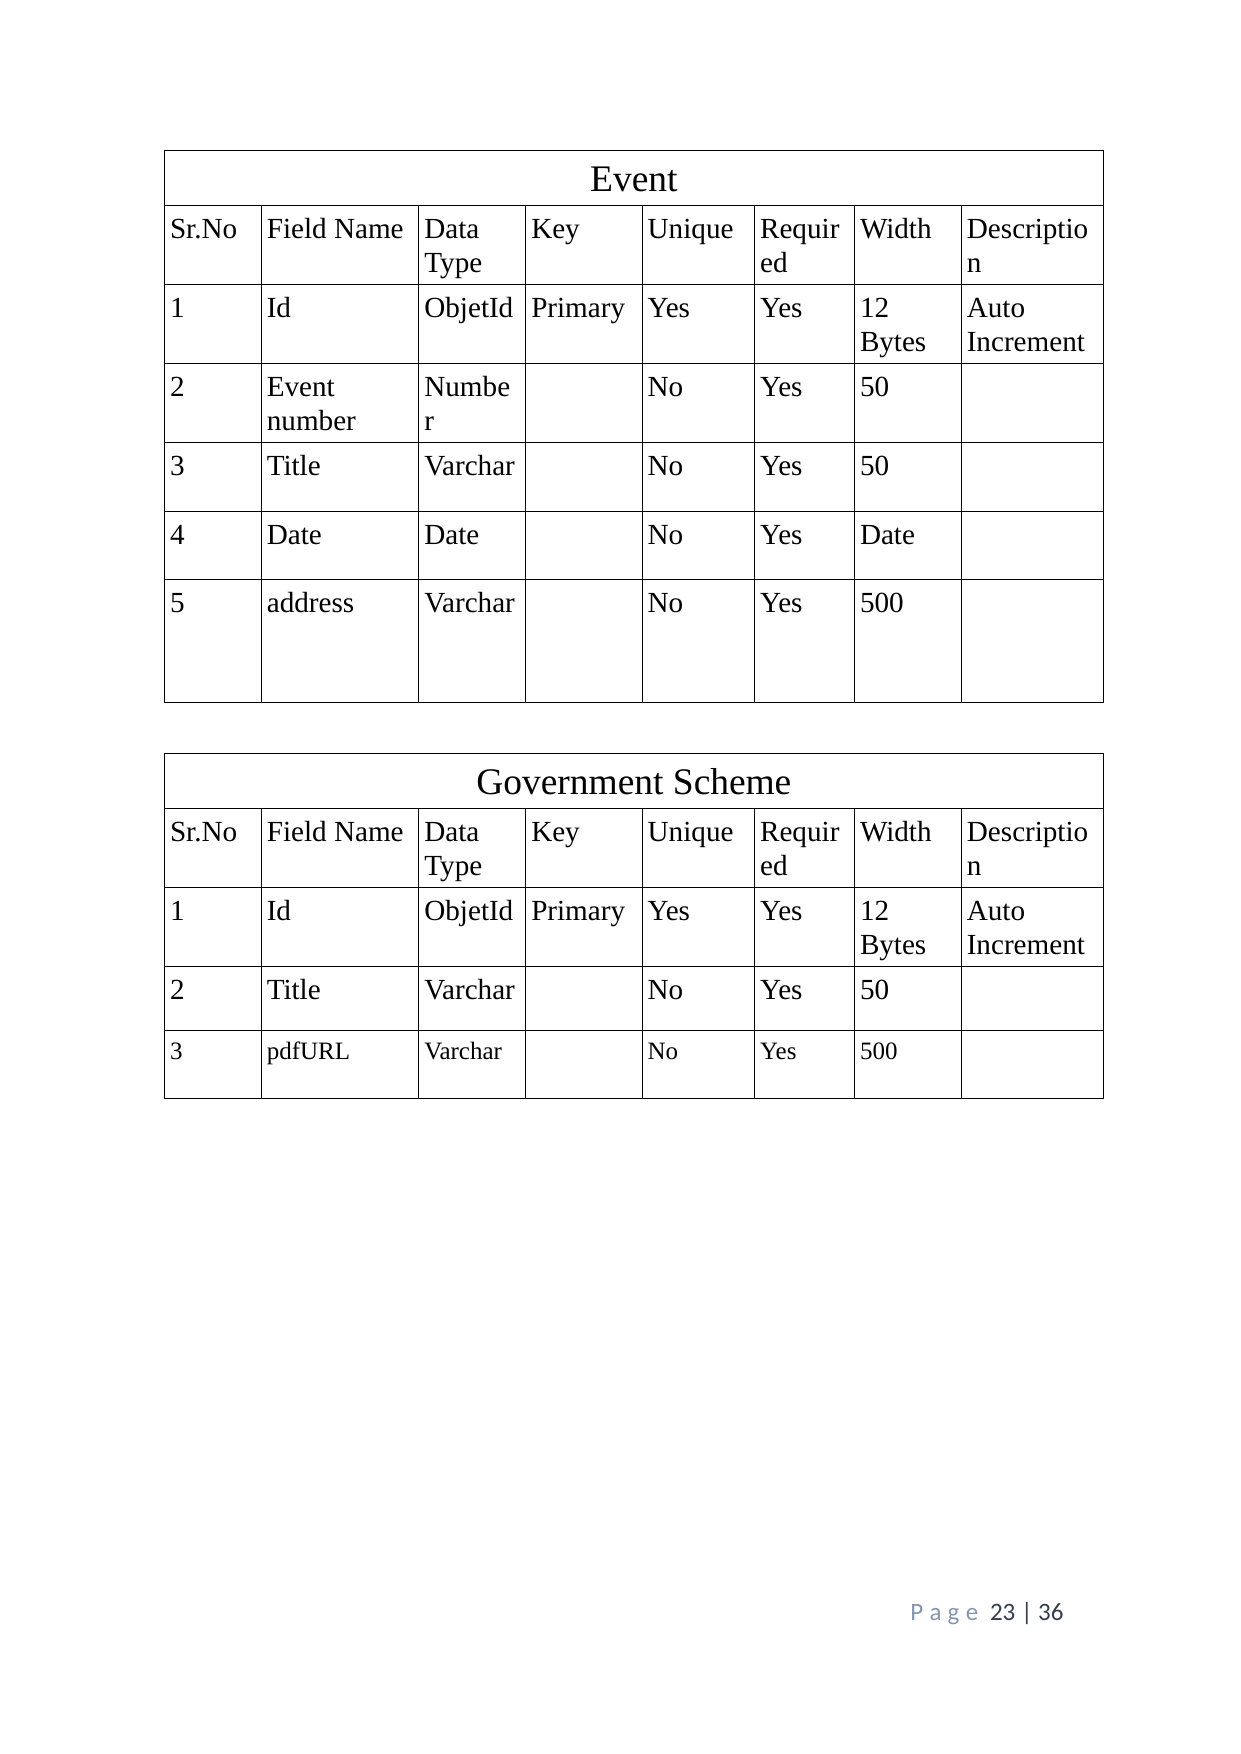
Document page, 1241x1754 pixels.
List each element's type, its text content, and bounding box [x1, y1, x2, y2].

table_cell Field Name [262, 206, 418, 284]
table_cell 2 [165, 967, 261, 1029]
table_cell Yes [643, 888, 754, 966]
table_cell Date [262, 512, 418, 579]
table_cell No [643, 967, 754, 1029]
table_cell Required [755, 809, 854, 887]
table_cell No [643, 1031, 754, 1098]
table_cell Description [962, 809, 1103, 887]
table_cell [643, 640, 754, 701]
table_cell Id [262, 888, 418, 966]
table_cell Varchar [419, 1031, 525, 1098]
table_cell Yes [755, 967, 854, 1029]
table_cell [165, 640, 261, 701]
table_cell Number [419, 364, 525, 442]
table_cell Sr.No [165, 809, 261, 887]
table_cell Event number [262, 364, 418, 442]
table_cell No [643, 580, 754, 640]
table_cell 50 [855, 364, 961, 442]
table_cell [962, 580, 1103, 640]
table_cell [419, 640, 525, 701]
table_cell address [262, 580, 418, 640]
table_cell Date [855, 512, 961, 579]
table_cell ObjetId [419, 888, 525, 966]
table_cell Primary [526, 285, 642, 363]
table_cell Key [526, 206, 642, 284]
table_cell Sr.No [165, 206, 261, 284]
table_cell Id [262, 285, 418, 363]
table_cell 3 [165, 1031, 261, 1098]
table_cell 1 [165, 285, 261, 363]
table_cell Field Name [262, 809, 418, 887]
table_cell Width [855, 206, 961, 284]
table_cell 500 [855, 580, 961, 640]
table_cell 500 [855, 1031, 961, 1098]
table_cell Yes [755, 285, 854, 363]
table_cell No [643, 443, 754, 511]
table_cell Unique [643, 809, 754, 887]
table_cell 12 Bytes [855, 285, 961, 363]
table_cell 50 [855, 443, 961, 511]
table_cell [962, 512, 1103, 579]
table_cell Description [962, 206, 1103, 284]
table_cell Data Type [419, 809, 525, 887]
table_cell 12 Bytes [855, 888, 961, 966]
table_cell Yes [755, 443, 854, 511]
table_cell Yes [755, 1031, 854, 1098]
table_cell Yes [755, 888, 854, 966]
table_cell Width [855, 809, 961, 887]
table_cell 3 [165, 443, 261, 511]
table_cell Title [262, 443, 418, 511]
table_cell Yes [755, 364, 854, 442]
table_cell Yes [643, 285, 754, 363]
table_cell [526, 580, 642, 640]
table_cell Varchar [419, 443, 525, 511]
table_cell [962, 640, 1103, 701]
table_cell 50 [855, 967, 961, 1029]
table_cell pdfURL [262, 1031, 418, 1098]
table_cell Primary [526, 888, 642, 966]
table_cell 2 [165, 364, 261, 442]
table_cell Date [419, 512, 525, 579]
table_cell [526, 512, 642, 579]
table_cell Unique [643, 206, 754, 284]
table_cell Key [526, 809, 642, 887]
table_cell [855, 640, 961, 701]
table_cell [962, 967, 1103, 1029]
table_cell Yes [755, 512, 854, 579]
table_cell [962, 443, 1103, 511]
table_cell Varchar [419, 580, 525, 640]
table_header Event [165, 151, 1103, 205]
table_cell [962, 1031, 1103, 1098]
table_cell [526, 443, 642, 511]
table_cell Auto Increment [962, 888, 1103, 966]
table_cell [262, 640, 418, 701]
table_cell Title [262, 967, 418, 1029]
table_cell Yes [755, 580, 854, 640]
table_cell 4 [165, 512, 261, 579]
table_cell ObjetId [419, 285, 525, 363]
table_cell [755, 640, 854, 701]
table_cell No [643, 364, 754, 442]
table_cell [962, 364, 1103, 442]
table_cell [526, 1031, 642, 1098]
table_cell Data Type [419, 206, 525, 284]
table_cell No [643, 512, 754, 579]
table_cell [526, 967, 642, 1029]
table_cell 5 [165, 580, 261, 640]
table_cell Auto Increment [962, 285, 1103, 363]
table_cell Required [755, 206, 854, 284]
table_cell [526, 364, 642, 442]
table_cell [526, 640, 642, 701]
table_header Government Scheme [165, 754, 1103, 808]
table_cell Varchar [419, 967, 525, 1029]
table_cell 1 [165, 888, 261, 966]
